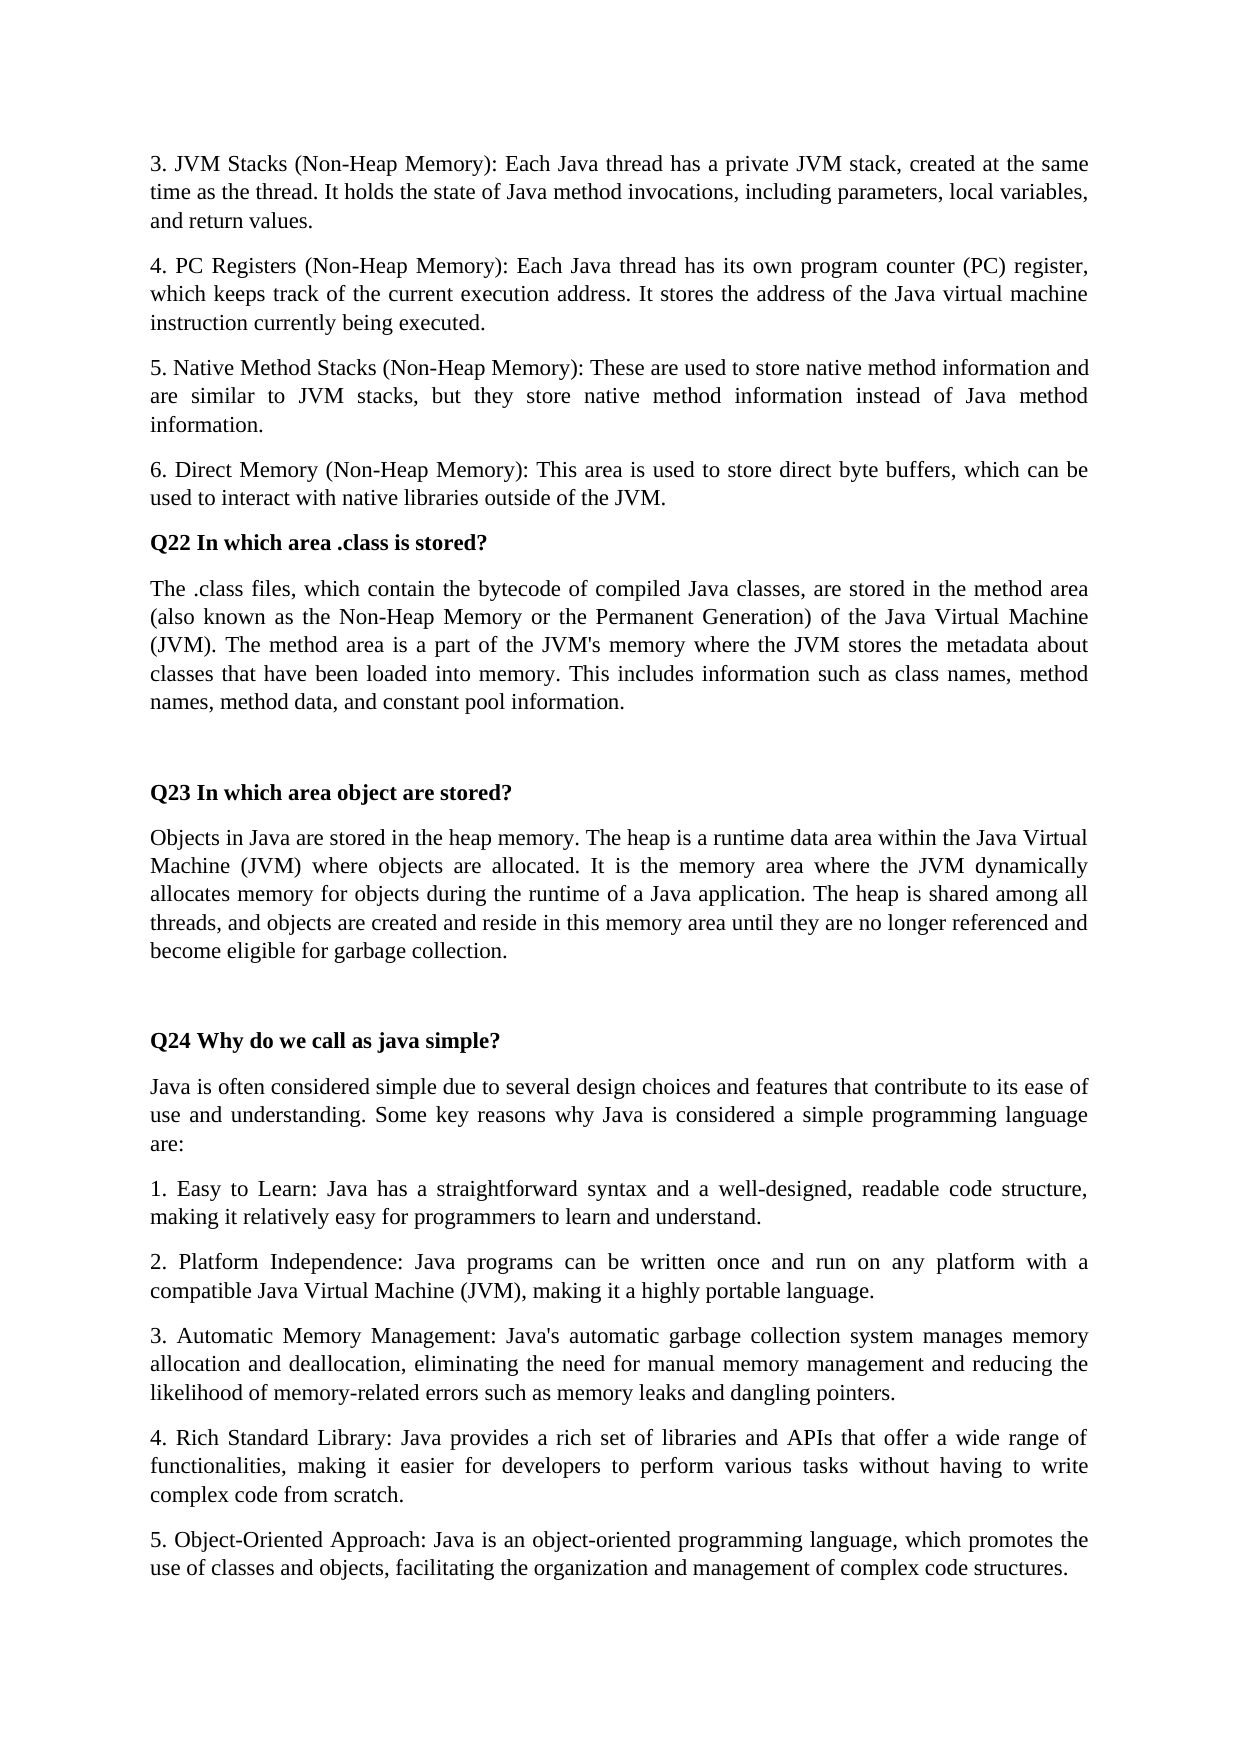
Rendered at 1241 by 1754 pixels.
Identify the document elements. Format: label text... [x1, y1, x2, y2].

text 5. Native Method Stacks (Non-Heap Memory): These are used to store native method information and are similar to JVM stacks, but they store native method information instead of Java method information. [150, 354, 1090, 437]
text 4. PC Registers (Non-Heap Memory): Each Java thread has its own program counter (PC) register, which keeps track of the current execution address. It stores the address of the Java virtual machine instruction currently being executed. [150, 252, 1090, 335]
text 3. JVM Stacks (Non-Heap Memory): Each Java thread has a private JVM stack, created at the same time as the thread. It holds the state of Java method invocations, including parameters, local variables, and return values. [150, 150, 1090, 233]
text 6. Direct Memory (Non-Heap Memory): This area is used to store direct byte buffers, which can be used to interact with native libraries outside of the JVM. [150, 456, 1090, 511]
text 4. Rich Standard Library: Java provides a rich set of libraries and APIs that offer a wide range of functionalities, making it easier for developers to perform various tasks without having to write complex code from scratch. [150, 1424, 1090, 1507]
text 2. Platform Independence: Java programs can be written once and run on any platform with a compatible Java Virtual Machine (JVM), making it a highly portable language. [150, 1248, 1090, 1303]
text 5. Object-Oriented Approach: Java is an object-oriented programming language, which promotes the use of classes and objects, facilitating the organization and management of complex code structures. [150, 1526, 1090, 1581]
text Q23 In which area object are stored? [150, 778, 1090, 805]
text Java is often considered simple due to several design choices and features that contribute to its ease of use and understanding. Some key reasons why Java is considered a simple programming language are: [150, 1073, 1090, 1156]
text Q22 In which area .class is stored? [150, 529, 1090, 556]
text The .class files, which contain the bytecode of compiled Java classes, are stored in the method area (also known as the Non-Heap Memory or the Permanent Generation) of the Java Virtual Machine (JVM). The method area is a part of the JVM's memory where the JVM stores the metadata about classes that have been loaded into memory. This includes information such as class names, method names, method data, and constant pool information. [150, 574, 1090, 715]
text 3. Automatic Memory Management: Java's automatic garbage collection system manages memory allocation and deallocation, eliminating the need for manual memory management and reducing the likelihood of memory-related errors such as memory leaks and dangling pointers. [150, 1322, 1090, 1405]
text Objects in Java are stored in the heap memory. The heap is a runtime data area within the Java Virtual Machine (JVM) where objects are allocated. It is the memory area where the JVM dynamically allocates memory for objects during the runtime of a Java application. The heap is shared among all threads, and objects are created and reside in this memory area until they are no longer referenced and become eligible for garbage collection. [150, 824, 1090, 964]
text 1. Easy to Learn: Java has a straightforward syntax and a well-designed, readable code structure, making it relatively easy for programmers to learn and understand. [150, 1175, 1090, 1229]
text Q24 Why do we call as java simple? [150, 1028, 1090, 1054]
